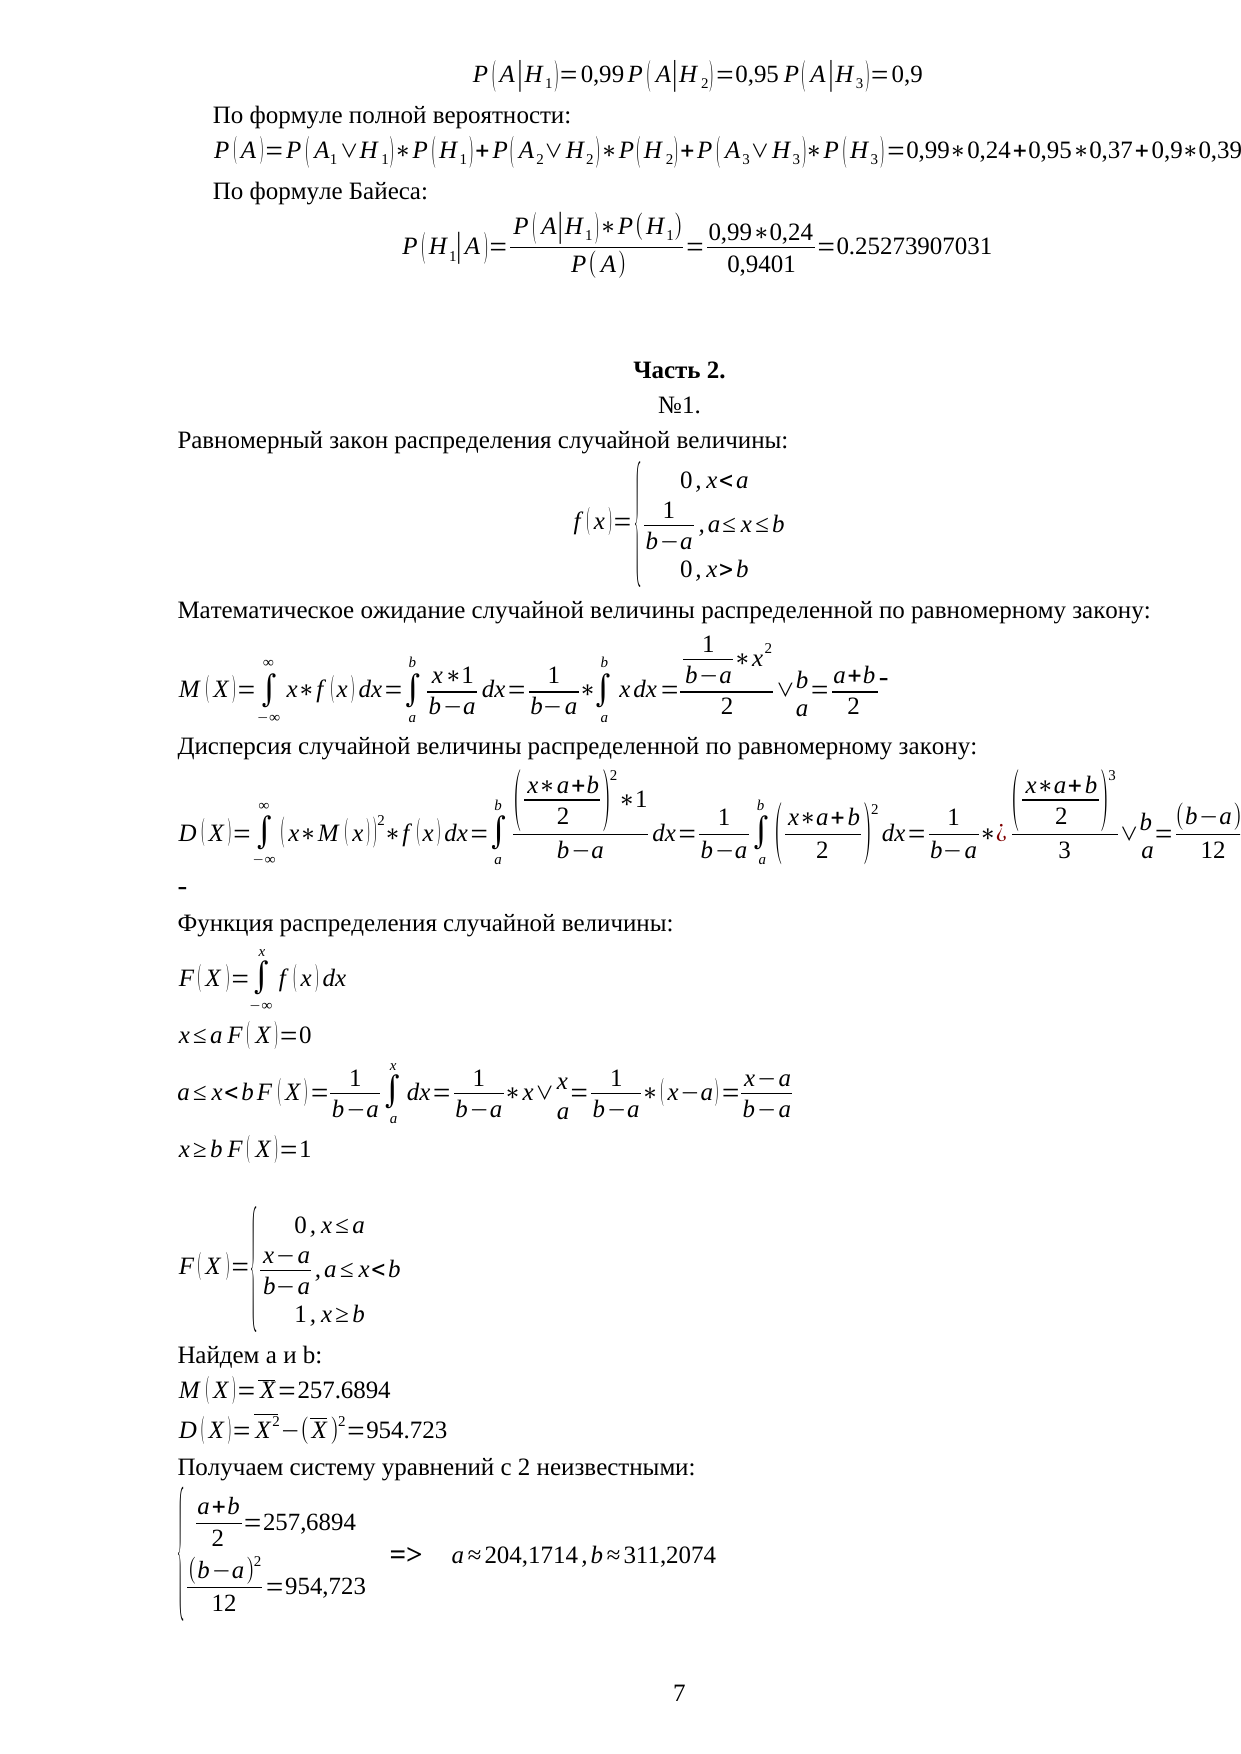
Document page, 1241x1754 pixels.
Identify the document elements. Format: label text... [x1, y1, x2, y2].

text - [177, 766, 1181, 901]
text Часть 2. [177, 356, 1181, 384]
text По формуле полной вероятности: [177, 100, 1181, 129]
text => [177, 1487, 1181, 1624]
text Получаем систему уравнений с 2 неизвестными: [177, 1452, 1181, 1481]
text Равномерный закон распределения случайной величины: [177, 426, 1181, 454]
text - [177, 630, 1181, 725]
text Найдем a и b: [177, 1340, 1181, 1369]
text Математическое ожидание случайной величины распределенной по равномерному закону: [177, 595, 1181, 624]
text По формуле Байеса: [177, 176, 1181, 205]
text Дисперсия случайной величины распределенной по равномерному закону: [177, 731, 1181, 760]
text №1. [177, 391, 1181, 419]
text Функция распределения случайной величины: [177, 908, 1181, 936]
